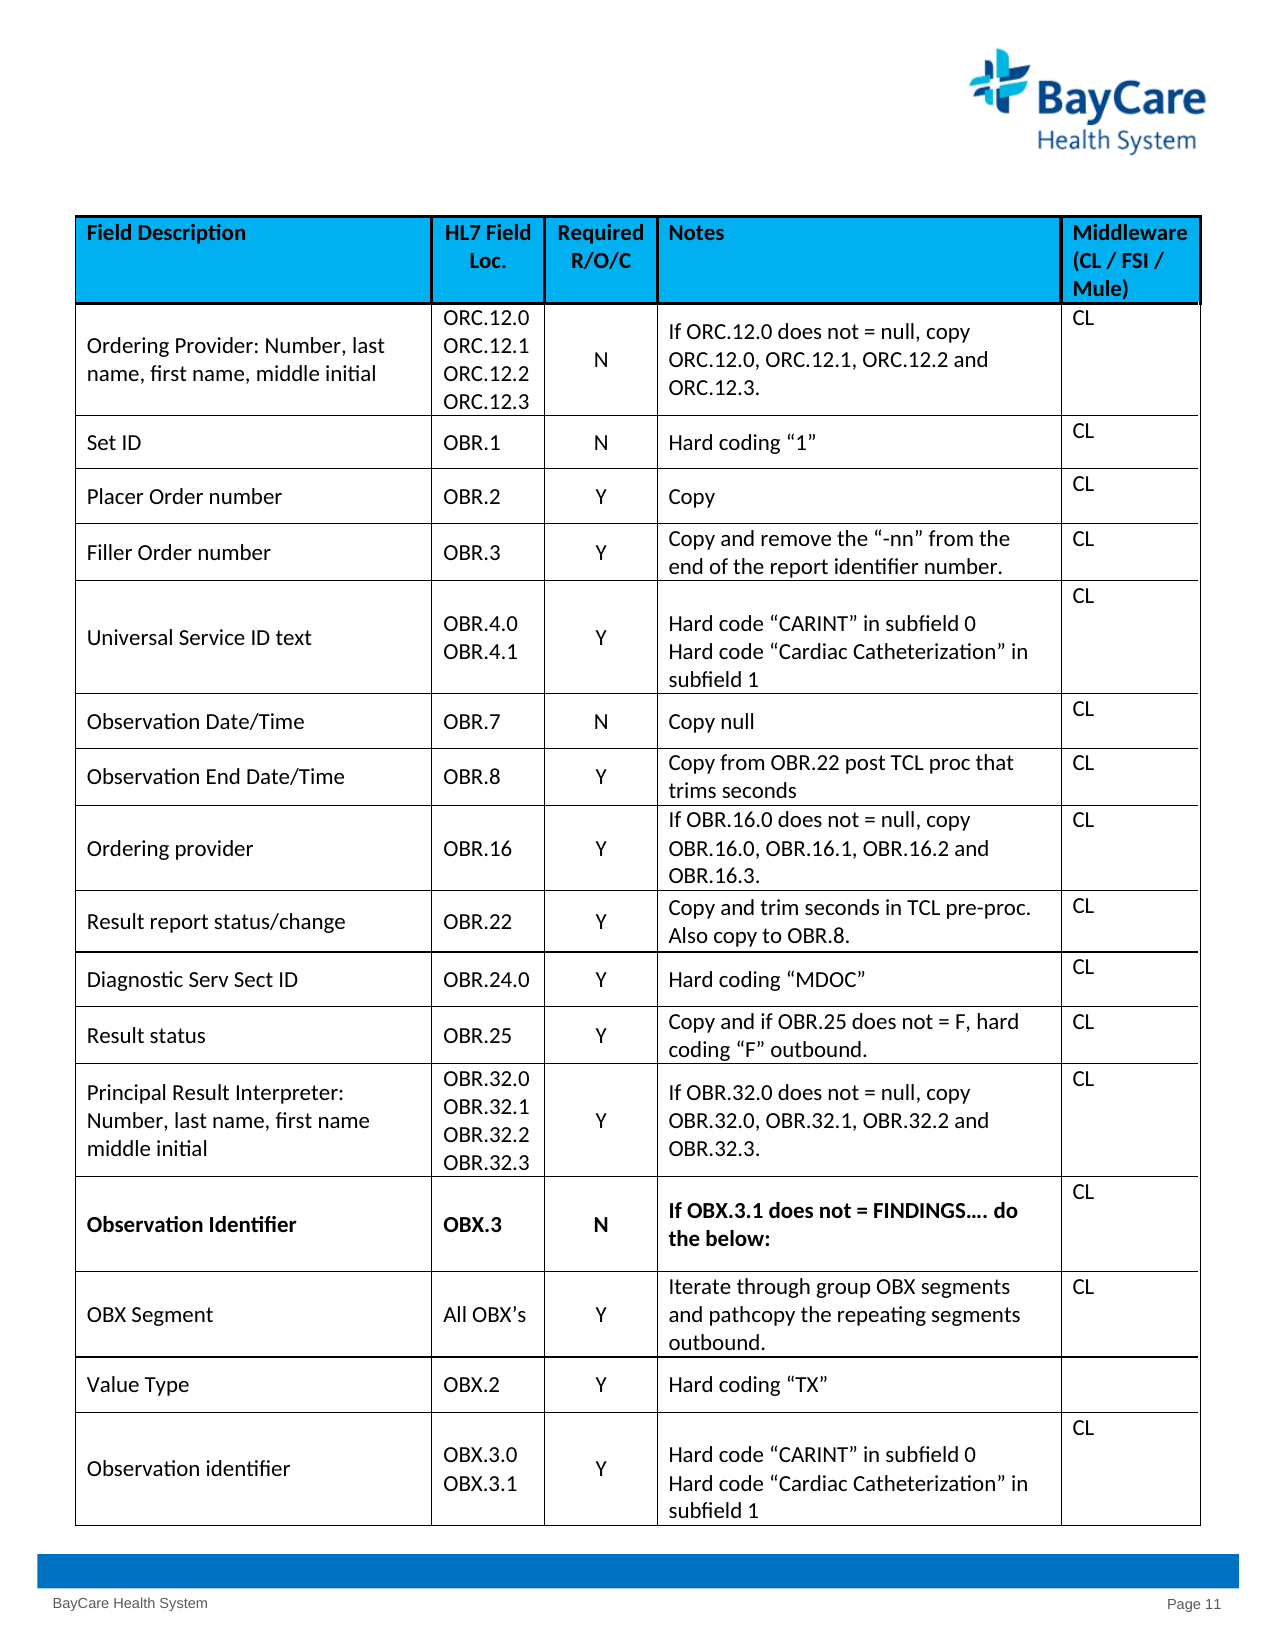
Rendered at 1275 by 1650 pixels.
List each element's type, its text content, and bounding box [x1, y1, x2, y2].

table_cell Filler Order number [76, 524, 431, 580]
table_cell OBX.2 [432, 1358, 544, 1412]
table_cell OBR.7 [432, 694, 544, 747]
table_cell Y [545, 891, 657, 951]
table_cell Copy [658, 469, 1061, 523]
picture [951, 37, 1233, 168]
table_cell N [545, 694, 657, 747]
table_cell OBR.3 [432, 524, 544, 580]
table_cell Y [545, 1413, 657, 1525]
table_header Field Description [76, 218, 430, 302]
table_cell Set ID [76, 416, 431, 468]
table_cell Hard code “CARINT” in subfield 0 Hard code “Cardiac Catheterization” in subfield 1 [658, 1413, 1061, 1525]
table_cell Observation Date/Time [76, 694, 431, 747]
table_cell OBR.22 [432, 891, 544, 951]
table_cell Value Type [76, 1358, 431, 1412]
table_cell Ordering provider [76, 806, 431, 890]
table_cell Result status [76, 1007, 431, 1063]
table_cell OBR.8 [432, 749, 544, 804]
table_cell Y [545, 749, 657, 804]
table_cell [1062, 1356, 1200, 1412]
table_cell Y [545, 1272, 657, 1356]
table_cell Hard code “CARINT” in subfield 0 Hard code “Cardiac Catheterization” in subfield 1 [658, 581, 1061, 693]
table_cell Universal Service ID text [76, 581, 431, 693]
table_cell N [545, 416, 657, 468]
table_cell All OBX’s [432, 1272, 544, 1356]
table_cell CL [1062, 1063, 1200, 1176]
table_cell Observation identifier [76, 1413, 431, 1525]
table_header Notes [659, 218, 1059, 302]
table_cell Y [545, 1064, 657, 1176]
table_cell N [545, 1177, 657, 1271]
table_cell Y [545, 581, 657, 693]
table_cell Principal Result Interpreter: Number, last name, first name middle initial [76, 1064, 431, 1176]
table_cell Y [545, 469, 657, 523]
table_header Required R/O/C [546, 218, 656, 302]
table_cell OBR.16 [432, 806, 544, 890]
table_cell OBR.2 [432, 469, 544, 523]
table_cell CL [1062, 1176, 1200, 1271]
table_cell OBR.32.0 OBR.32.1 OBR.32.2 OBR.32.3 [432, 1064, 544, 1176]
table_cell CL [1062, 693, 1200, 747]
table_cell OBX Segment [76, 1272, 431, 1356]
table_cell CL [1062, 805, 1200, 890]
table_cell OBX.3 [432, 1177, 544, 1271]
table_cell CL [1062, 951, 1200, 1006]
table_cell ORC.12.0 ORC.12.1 ORC.12.2 ORC.12.3 [432, 305, 544, 415]
table_cell CL [1062, 468, 1200, 523]
table_cell CL [1062, 580, 1200, 693]
table_cell Copy from OBR.22 post TCL proc that trims seconds [658, 749, 1061, 804]
table_cell CL [1062, 523, 1200, 580]
table_cell CL [1062, 415, 1200, 468]
table_cell Y [545, 1007, 657, 1063]
table_cell Iterate through group OBX segments and pathcopy the repeating segments outbound. [658, 1272, 1061, 1356]
table_cell If OBR.16.0 does not = null, copy OBR.16.0, OBR.16.1, OBR.16.2 and OBR.16.3. [658, 806, 1061, 890]
table_cell Ordering Provider: Number, last name, first name, middle initial [76, 305, 431, 415]
table_cell If OBR.32.0 does not = null, copy OBR.32.0, OBR.32.1, OBR.32.2 and OBR.32.3. [658, 1064, 1061, 1176]
table_cell Placer Order number [76, 469, 431, 523]
table_cell OBR.25 [432, 1007, 544, 1063]
table_cell Hard coding “1” [658, 416, 1061, 468]
table_cell Copy and if OBR.25 does not = F, hard coding “F” outbound. [658, 1007, 1061, 1063]
table_cell OBR.4.0 OBR.4.1 [432, 581, 544, 693]
table_cell Copy and trim seconds in TCL pre-proc. Also copy to OBR.8. [658, 891, 1061, 951]
table_cell If ORC.12.0 does not = null, copy ORC.12.0, ORC.12.1, ORC.12.2 and ORC.12.3. [658, 305, 1061, 415]
table_cell Observation Identifier [76, 1177, 431, 1271]
table_cell CL [1062, 1271, 1200, 1356]
table_cell Observation End Date/Time [76, 749, 431, 804]
table_cell Copy null [658, 694, 1061, 747]
table_cell Hard coding “MDOC” [658, 953, 1061, 1006]
table_cell Y [545, 1358, 657, 1412]
table_cell CL [1062, 302, 1200, 415]
table_cell Hard coding “TX” [658, 1358, 1061, 1412]
table_cell CL [1062, 1006, 1200, 1063]
table_cell CL [1062, 748, 1200, 804]
table_cell OBX.3.0 OBX.3.1 [432, 1413, 544, 1525]
table_cell If OBX.3.1 does not = FINDINGS…. do the below: [658, 1177, 1061, 1271]
table_cell Copy and remove the “-nn” from the end of the report identifier number. [658, 524, 1061, 580]
table_header Middleware (CL / FSI / Mule) [1063, 218, 1199, 302]
table_cell N [545, 305, 657, 415]
table_cell Y [545, 806, 657, 890]
table_cell OBR.24.0 [432, 953, 544, 1006]
table_header HL7 Field Loc. [433, 218, 543, 302]
table_cell CL [1062, 890, 1200, 951]
table_cell OBR.1 [432, 416, 544, 468]
table_cell Result report status/change [76, 891, 431, 951]
table_cell Y [545, 953, 657, 1006]
table_cell CL [1062, 1412, 1200, 1525]
table_cell Diagnostic Serv Sect ID [76, 953, 431, 1006]
table_cell Y [545, 524, 657, 580]
